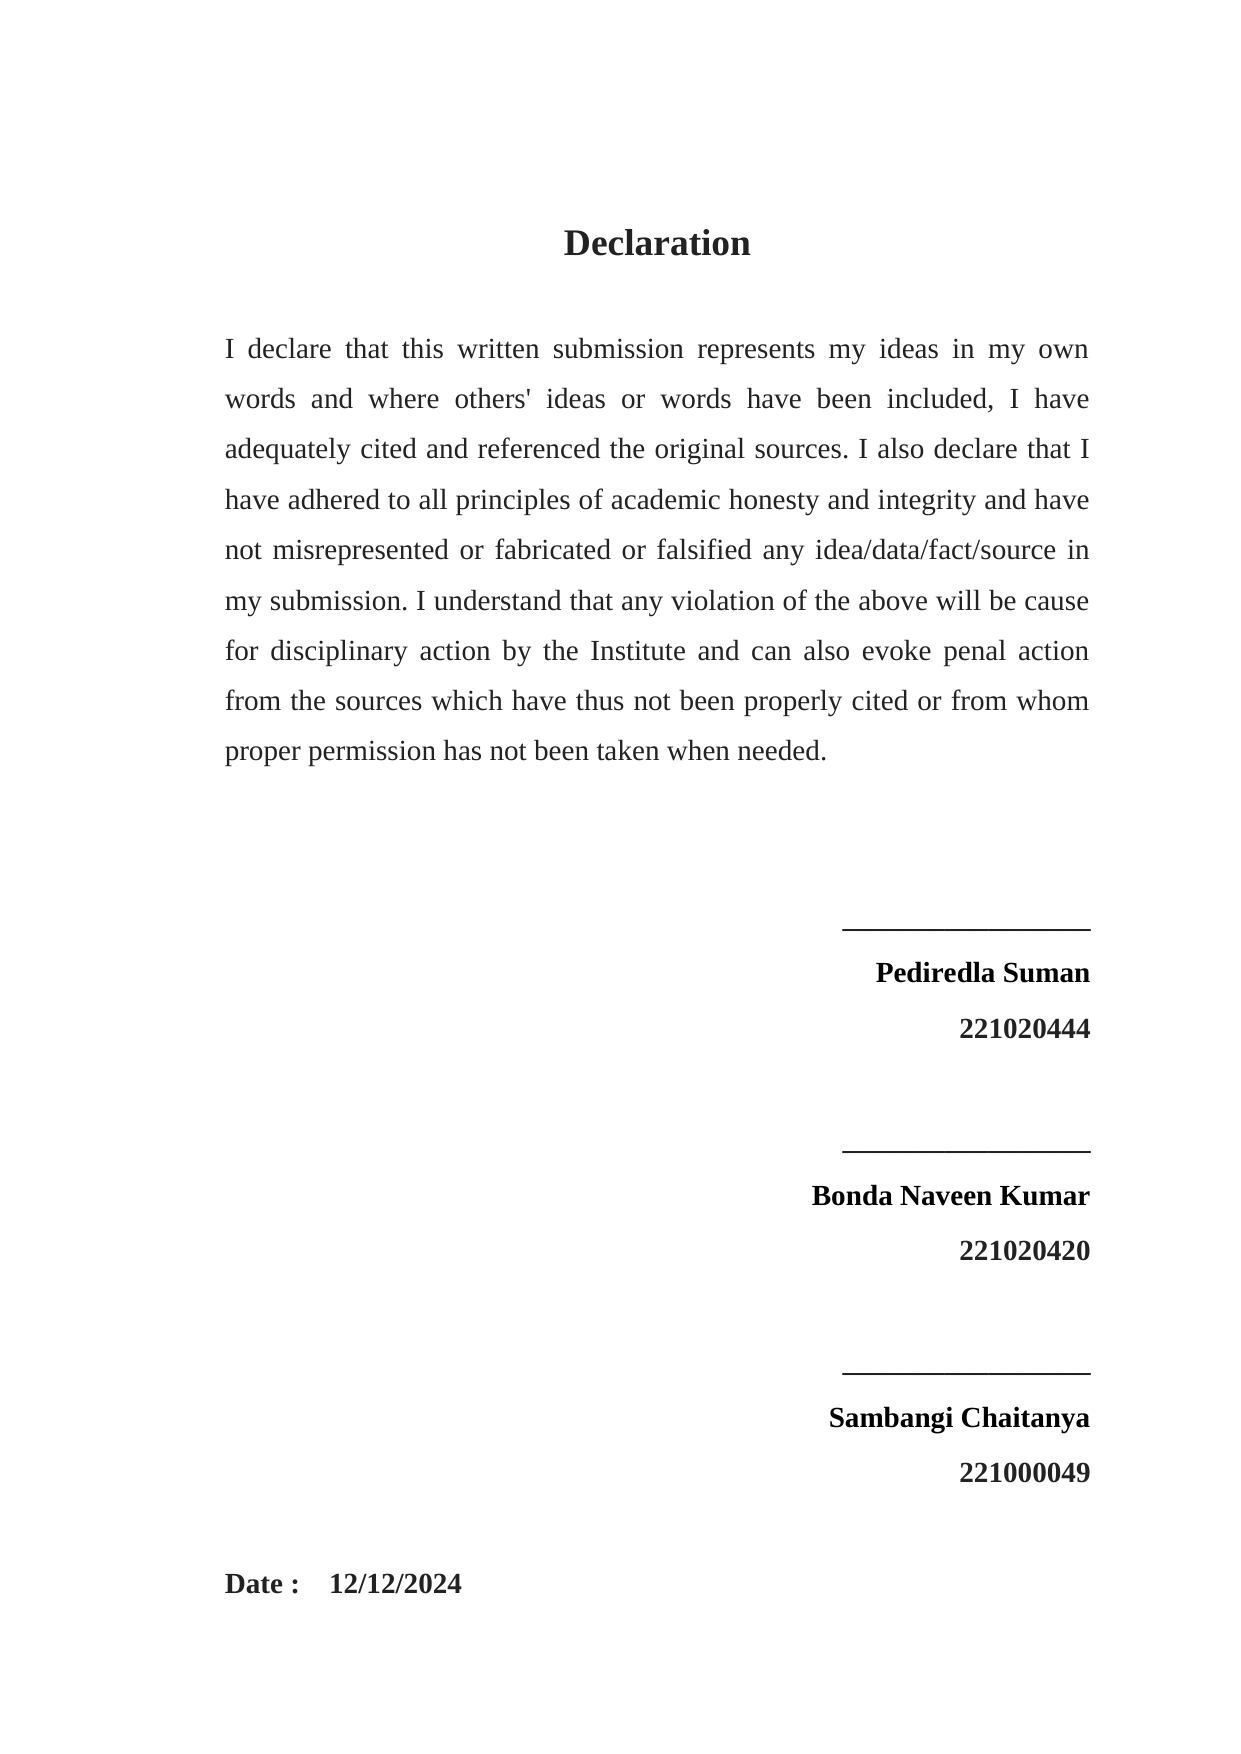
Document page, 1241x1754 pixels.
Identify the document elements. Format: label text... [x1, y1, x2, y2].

text Sambangi Chaitanya [224, 1400, 1090, 1433]
text I declare that this written submission represents my ideas in my own words and where others' ideas or words have been included, I have adequately cited and referenced the original sources. I also declare that I have adhered to all principles of academic honesty and integrity and have not misrepresented or fabricated or falsified any idea/data/fact/source in my submission. I understand that any violation of the above will be cause for disciplinary action by the Institute and can also evoke penal action from the sources which have thus not been properly cited or from whom proper permission has not been taken when needed. [224, 331, 1090, 767]
text _________________ [224, 900, 1090, 934]
text Declaration [224, 220, 1090, 263]
text Date : 12/12/2024 [224, 1566, 1090, 1600]
text 221000049 [224, 1455, 1090, 1489]
text _________________ [224, 1122, 1090, 1156]
text Pediredla Suman [224, 956, 1090, 989]
text _________________ [224, 1344, 1090, 1378]
text 221020444 [224, 1011, 1090, 1045]
text 221020420 [224, 1233, 1090, 1267]
text Bonda Naveen Kumar [224, 1178, 1090, 1211]
